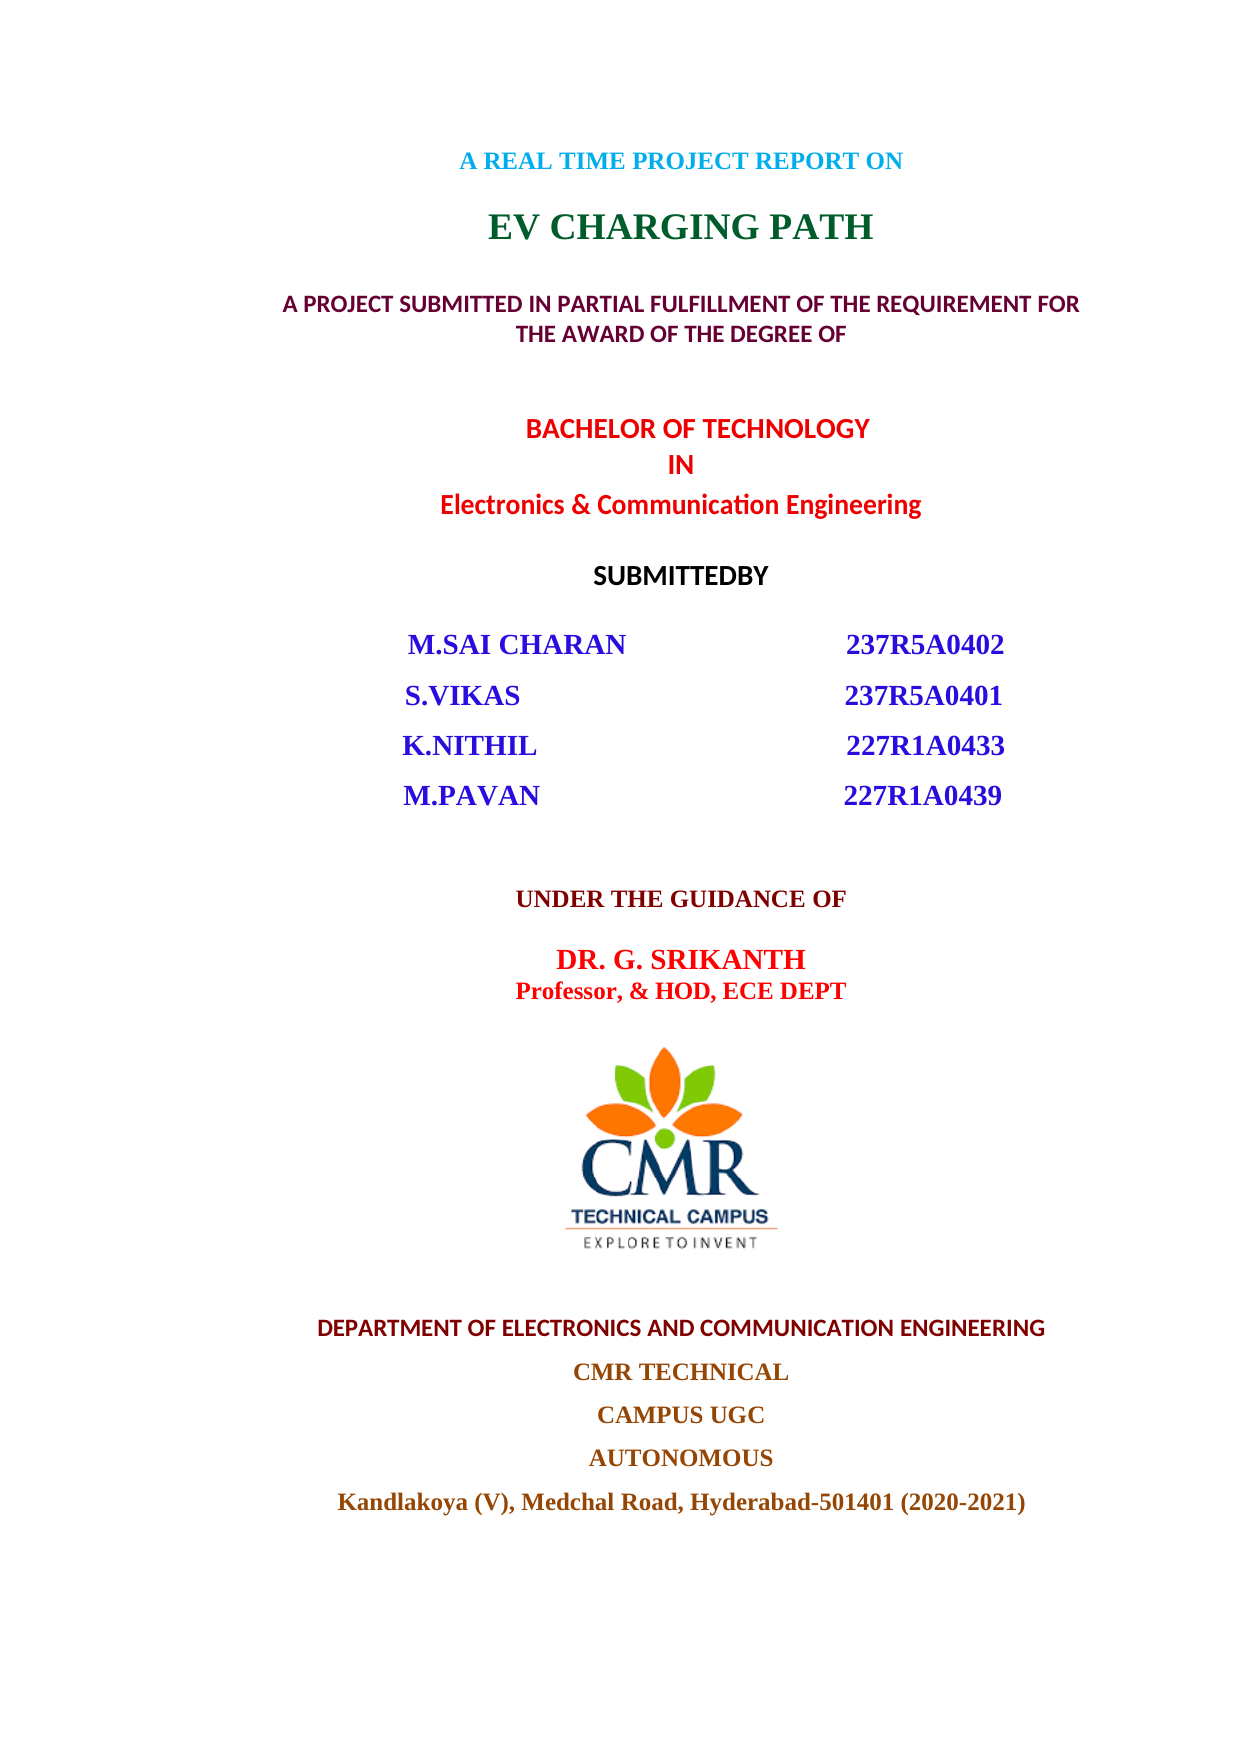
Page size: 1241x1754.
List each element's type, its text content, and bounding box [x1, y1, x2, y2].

text A PROJECT SUBMITTED IN PARTIAL FULFILLMENT OF THE REQUIREMENT FOR THE AWARD OF THE DEGREE OF [262, 288, 1101, 349]
text Kandlakoya (V), Medchal Road, Hyderabad-501401 (2020-2021) [262, 1487, 1101, 1516]
subtitle M.PAVAN 227R1A0439 [403, 778, 1171, 812]
text K.NITHIL 227R1A0433 [402, 728, 1171, 761]
subtitle BACHELOR OF TECHNOLOGY [262, 410, 1133, 446]
picture [565, 1028, 786, 1252]
subtitle Electronics & Communication Engineering SUBMITTEDBY [438, 486, 923, 593]
subtitle S.VIKAS 237R5A0401 [404, 678, 1171, 711]
text UNDER THE GUIDANCE OF [262, 884, 1101, 913]
text M.SAI CHARAN 237R5A0402 [408, 628, 1171, 661]
subtitle DR. G. SRIKANTH [261, 942, 1101, 976]
text IN [261, 446, 1101, 481]
subtitle CMR TECHNICAL CAMPUS UGC AUTONOMOUS [517, 1357, 845, 1472]
text DEPARTMENT OF ELECTRONICS AND COMMUNICATION ENGINEERING [262, 1312, 1101, 1342]
title EV CHARGING PATH [261, 205, 1101, 248]
subtitle A REAL TIME PROJECT REPORT ON [261, 146, 1101, 174]
subtitle Professor, & HOD, ECE DEPT [261, 976, 1101, 1004]
